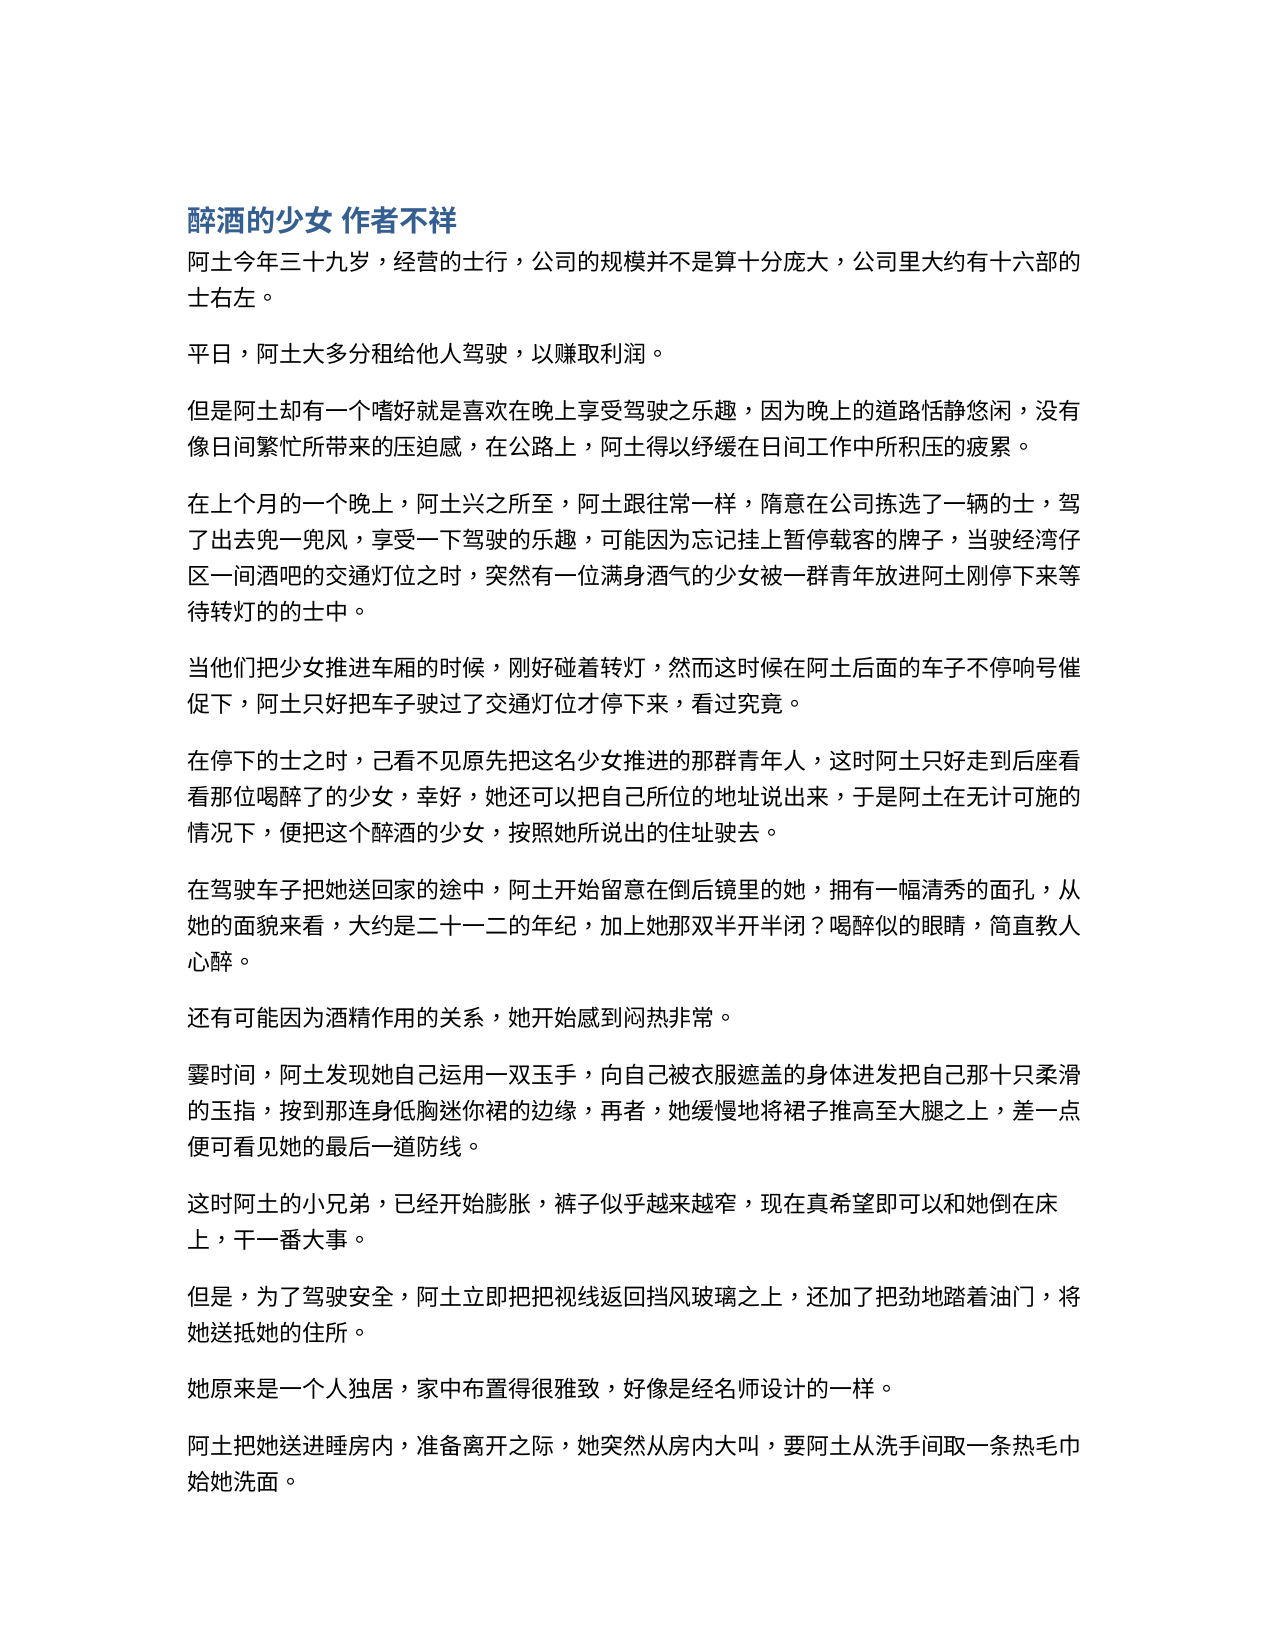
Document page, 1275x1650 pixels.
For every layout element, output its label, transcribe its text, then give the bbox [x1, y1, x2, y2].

text 阿土把她送进睡房内，准备离开之际，她突然从房内大叫，要阿土从洗手间取一条热毛巾姶她洗面。 [187, 1430, 1087, 1497]
text 但是阿土却有一个嗜好就是喜欢在晚上享受驾驶之乐趣，因为晚上的道路恬静悠闲，没有像日间繁忙所带来的压迫感，在公路上，阿土得以纾缓在日间工作中所积压的疲累。 [187, 395, 1087, 462]
text 阿土今年三十九岁，经营的士行，公司的规模并不是算十分庞大，公司里大约有十六部的士右左。 [187, 246, 1087, 313]
text 平日，阿土大多分租给他人驾驶，以赚取利润。 [187, 338, 1087, 369]
text 在停下的士之时，己看不见原先把这名少女推进的那群青年人，这时阿土只好走到后座看看那位喝醉了的少女，幸好，她还可以把自己所位的地址说出来，于是阿土在无计可施的情况下，便把这个醉酒的少女，按照她所说出的住址驶去。 [187, 745, 1087, 848]
text 在上个月的一个晚上，阿土兴之所至，阿土跟往常一样，隋意在公司拣选了一辆的士，驾了出去兜一兜风，享受一下驾驶的乐趣，可能因为忘记挂上暂停载客的牌子，当驶经湾仔区一间酒吧的交通灯位之时，突然有一位满身酒气的少女被一群青年放进阿土刚停下来等待转灯的的士中。 [187, 488, 1087, 627]
text 在驾驶车子把她送回家的途中，阿土开始留意在倒后镜里的她，拥有一幅清秀的面孔，从她的面貌来看，大约是二十一二的年纪，加上她那双半开半闭？喝醉似的眼睛，简直教人心醉。 [187, 874, 1087, 977]
subtitle 醉酒的少女 作者不祥 [187, 200, 1087, 240]
text 霎时间，阿土发现她自己运用一双玉手，向自己被衣服遮盖的身体进发把自己那十只柔滑的玉指，按到那连身低胸迷你裙的边缘，再者，她缓慢地将裙子推高至大腿之上，差一点便可看见她的最后一道防线。 [187, 1059, 1087, 1162]
text 她原来是一个人独居，家中布置得很雅致，好像是经名师设计的一样。 [187, 1373, 1087, 1404]
text 这时阿土的小兄弟，已经开始膨胀，裤子似乎越来越窄，现在真希望即可以和她倒在床上，干一番大事。 [187, 1188, 1087, 1255]
text 当他们把少女推进车厢的时候，刚好碰着转灯，然而这时候在阿土后面的车子不停响号催促下，阿土只好把车子驶过了交通灯位才停下来，看过究竟。 [187, 652, 1087, 719]
text 但是，为了驾驶安全，阿土立即把把视线返回挡风玻璃之上，还加了把劲地踏着油门，将她送抵她的住所。 [187, 1281, 1087, 1348]
text 还有可能因为酒精作用的关系，她开始感到闷热非常。 [187, 1002, 1087, 1034]
